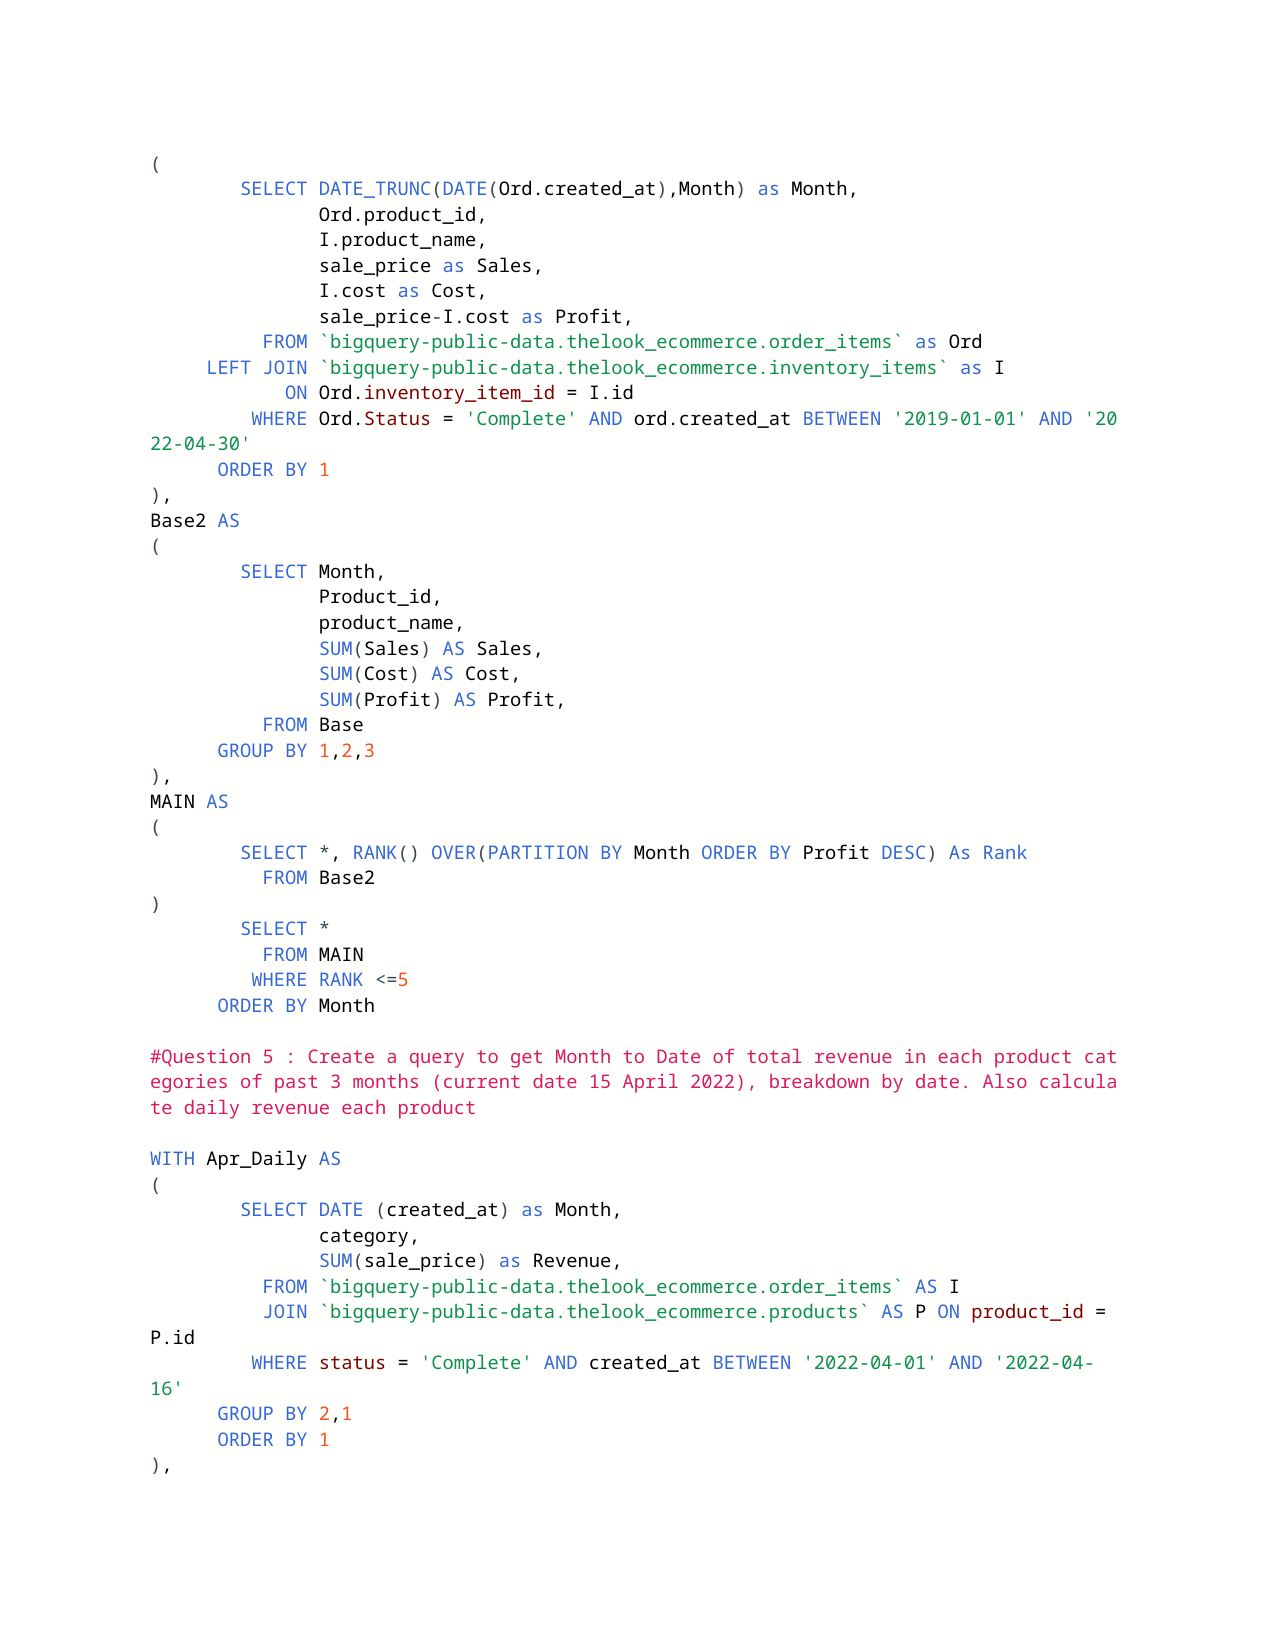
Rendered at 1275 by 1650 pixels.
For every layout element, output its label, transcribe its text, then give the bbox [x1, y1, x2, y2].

text I.product_name, [150, 227, 1125, 252]
text ( [150, 533, 1125, 558]
text SELECT *, RANK() OVER(PARTITION BY Month ORDER BY Profit DESC) As Rank [150, 839, 1125, 864]
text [150, 1298, 1125, 1349]
text GROUP BY 2,1 [150, 1401, 1125, 1426]
text ( [150, 150, 1125, 176]
text FROM Base [150, 711, 1125, 737]
text GROUP BY 1,2,3 [150, 737, 1125, 762]
text ( [150, 813, 1125, 839]
text SELECT Month, [150, 558, 1125, 584]
text ), [150, 762, 1125, 788]
text SUM(sale_price) as Revenue, [150, 1247, 1125, 1273]
text ), [150, 1452, 1125, 1477]
text LEFT JOIN `bigquery-public-data.thelook_ecommerce.inventory_items` as I [150, 354, 1125, 380]
text ) [150, 890, 1125, 916]
text sale_price-I.cost as Profit, [150, 303, 1125, 329]
text SUM(Cost) AS Cost, [150, 660, 1125, 686]
text product_name, [150, 609, 1125, 635]
text SUM(Profit) AS Profit, [150, 686, 1125, 711]
text category, [150, 1222, 1125, 1247]
text I.cost as Cost, [150, 278, 1125, 303]
text FROM `bigquery-public-data.thelook_ecommerce.order_items` as Ord [150, 329, 1125, 354]
text WITH Apr_Daily AS [150, 1145, 1125, 1171]
text ( [150, 1171, 1125, 1196]
text sale_price as Sales, [150, 252, 1125, 278]
text ORDER BY 1 [150, 1426, 1125, 1452]
text ORDER BY Month [150, 992, 1125, 1018]
text ORDER BY 1 [150, 456, 1125, 482]
text Ord.product_id, [150, 201, 1125, 227]
text Product_id, [150, 584, 1125, 609]
text SELECT DATE_TRUNC(DATE(Ord.created_at),Month) as Month, [150, 176, 1125, 201]
text FROM `bigquery-public-data.thelook_ecommerce.order_items` AS I [150, 1273, 1125, 1298]
text Base2 AS [150, 507, 1125, 533]
text SUM(Sales) AS Sales, [150, 635, 1125, 660]
text SELECT * [150, 916, 1125, 941]
text SELECT DATE (created_at) as Month, [150, 1196, 1125, 1222]
text ON Ord.inventory_item_id = I.id [150, 380, 1125, 405]
text WHERE Ord.Status = 'Complete' AND ord.created_at BETWEEN '2019-01-01' AND '2022-04-30' [150, 405, 1125, 456]
text WHERE RANK <=5 [150, 967, 1125, 992]
text ), [150, 482, 1125, 507]
text MAIN AS [150, 788, 1125, 813]
text WHERE status = 'Complete' AND created_at BETWEEN '2022-04-01' AND '2022-04-16' [150, 1349, 1125, 1401]
text FROM MAIN [150, 941, 1125, 967]
text #Question 5 : Create a query to get Month to Date of total revenue in each product categories of past 3 months (current date 15 April 2022), breakdown by date. Also calculate daily revenue each product [150, 1043, 1125, 1120]
text FROM Base2 [150, 864, 1125, 890]
